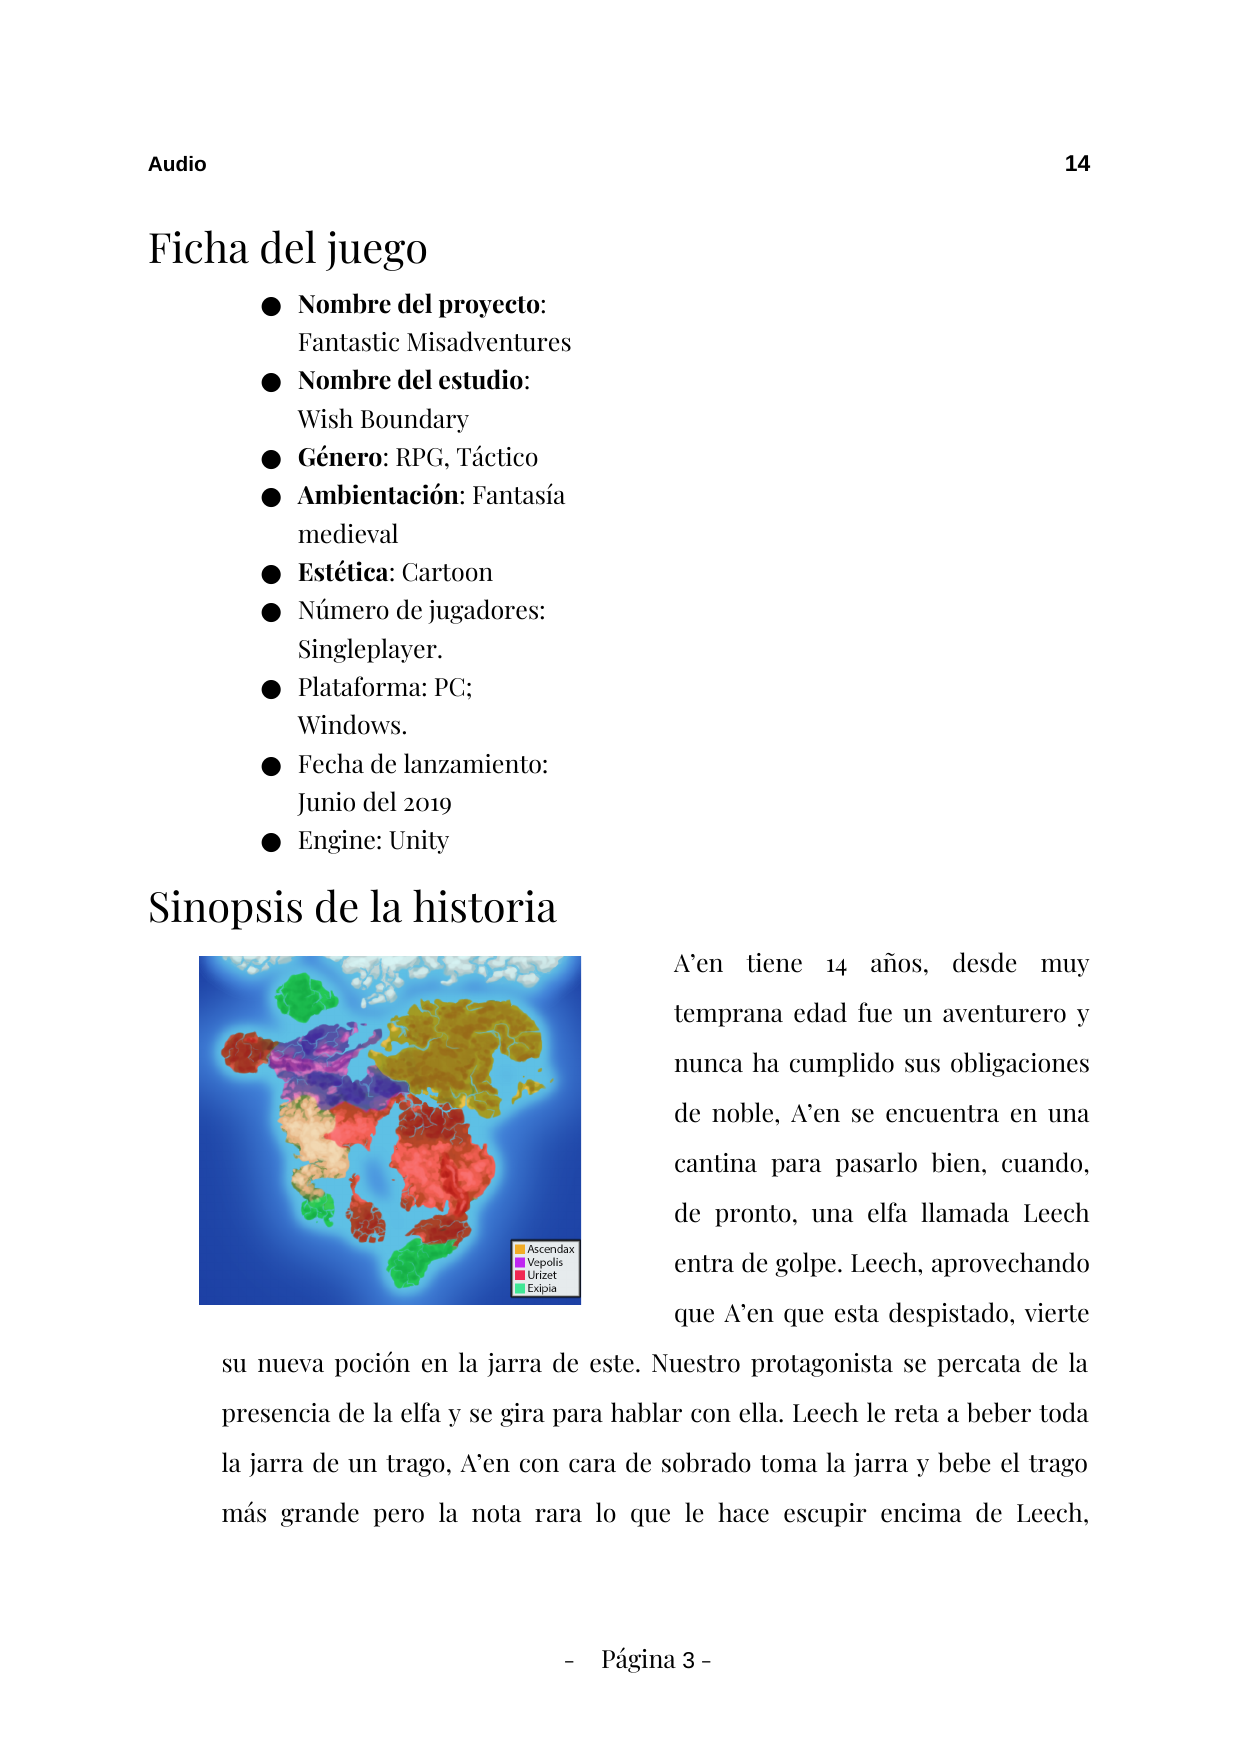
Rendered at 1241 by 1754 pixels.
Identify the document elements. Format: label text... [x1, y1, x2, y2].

list Género: RPG, Táctico [260, 439, 581, 473]
list Número de jugadores: Singleplayer. [260, 593, 581, 664]
list Nombre del proyecto: Fantastic Misadventures [260, 286, 581, 358]
list Engine: Unity [260, 823, 581, 856]
subtitle Sinopsis de la historia [148, 877, 1090, 932]
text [221, 945, 1090, 1528]
list Estética: Cartoon [260, 554, 581, 588]
picture [199, 956, 582, 1305]
subtitle Ficha del juego [148, 218, 1090, 273]
list Ambientación: Fantasía medieval [260, 478, 581, 549]
list Nombre del estudio: Wish Boundary [260, 363, 581, 434]
list Fecha de lanzamiento: Junio del 2019 [260, 746, 581, 818]
list Plataforma: PC; Windows. [260, 669, 581, 741]
